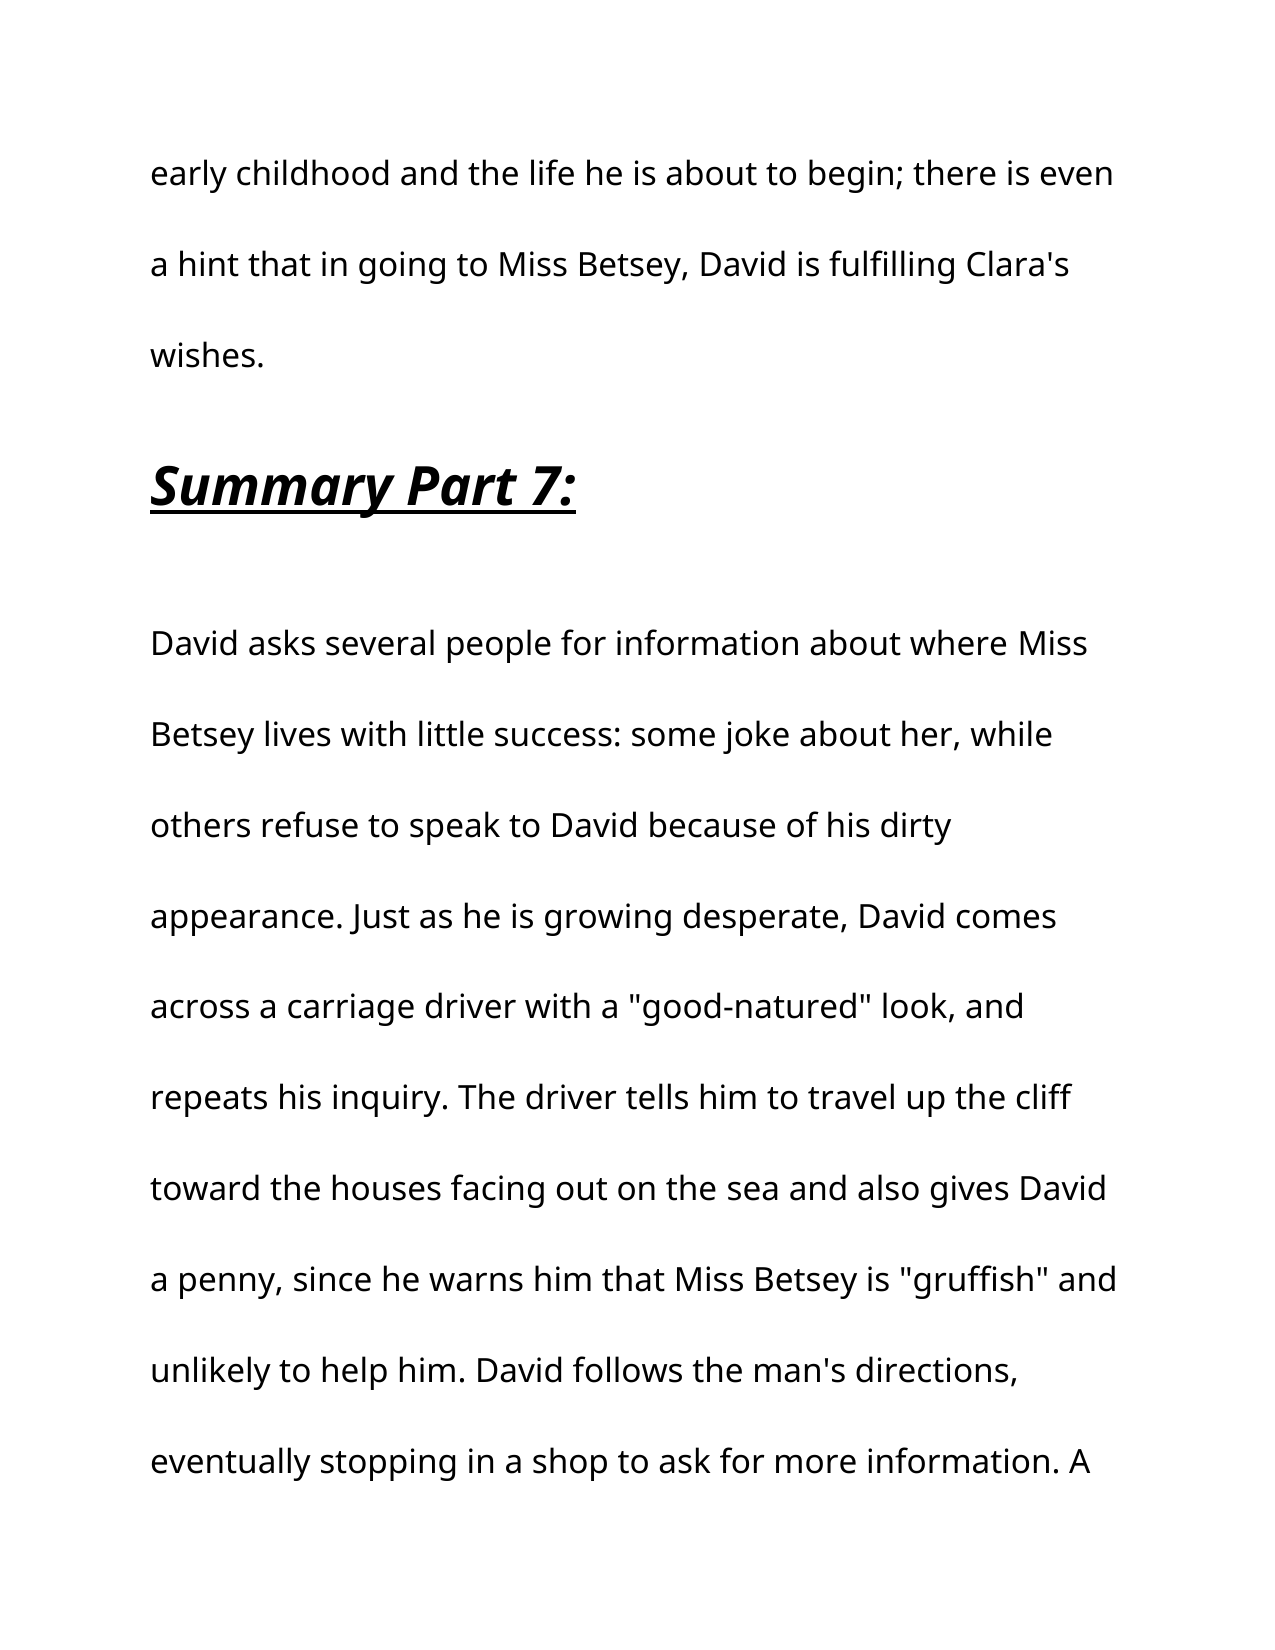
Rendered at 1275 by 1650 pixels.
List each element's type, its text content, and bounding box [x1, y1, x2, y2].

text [150, 150, 1125, 377]
text Summary Part 7: [150, 447, 1125, 521]
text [150, 620, 1125, 1483]
